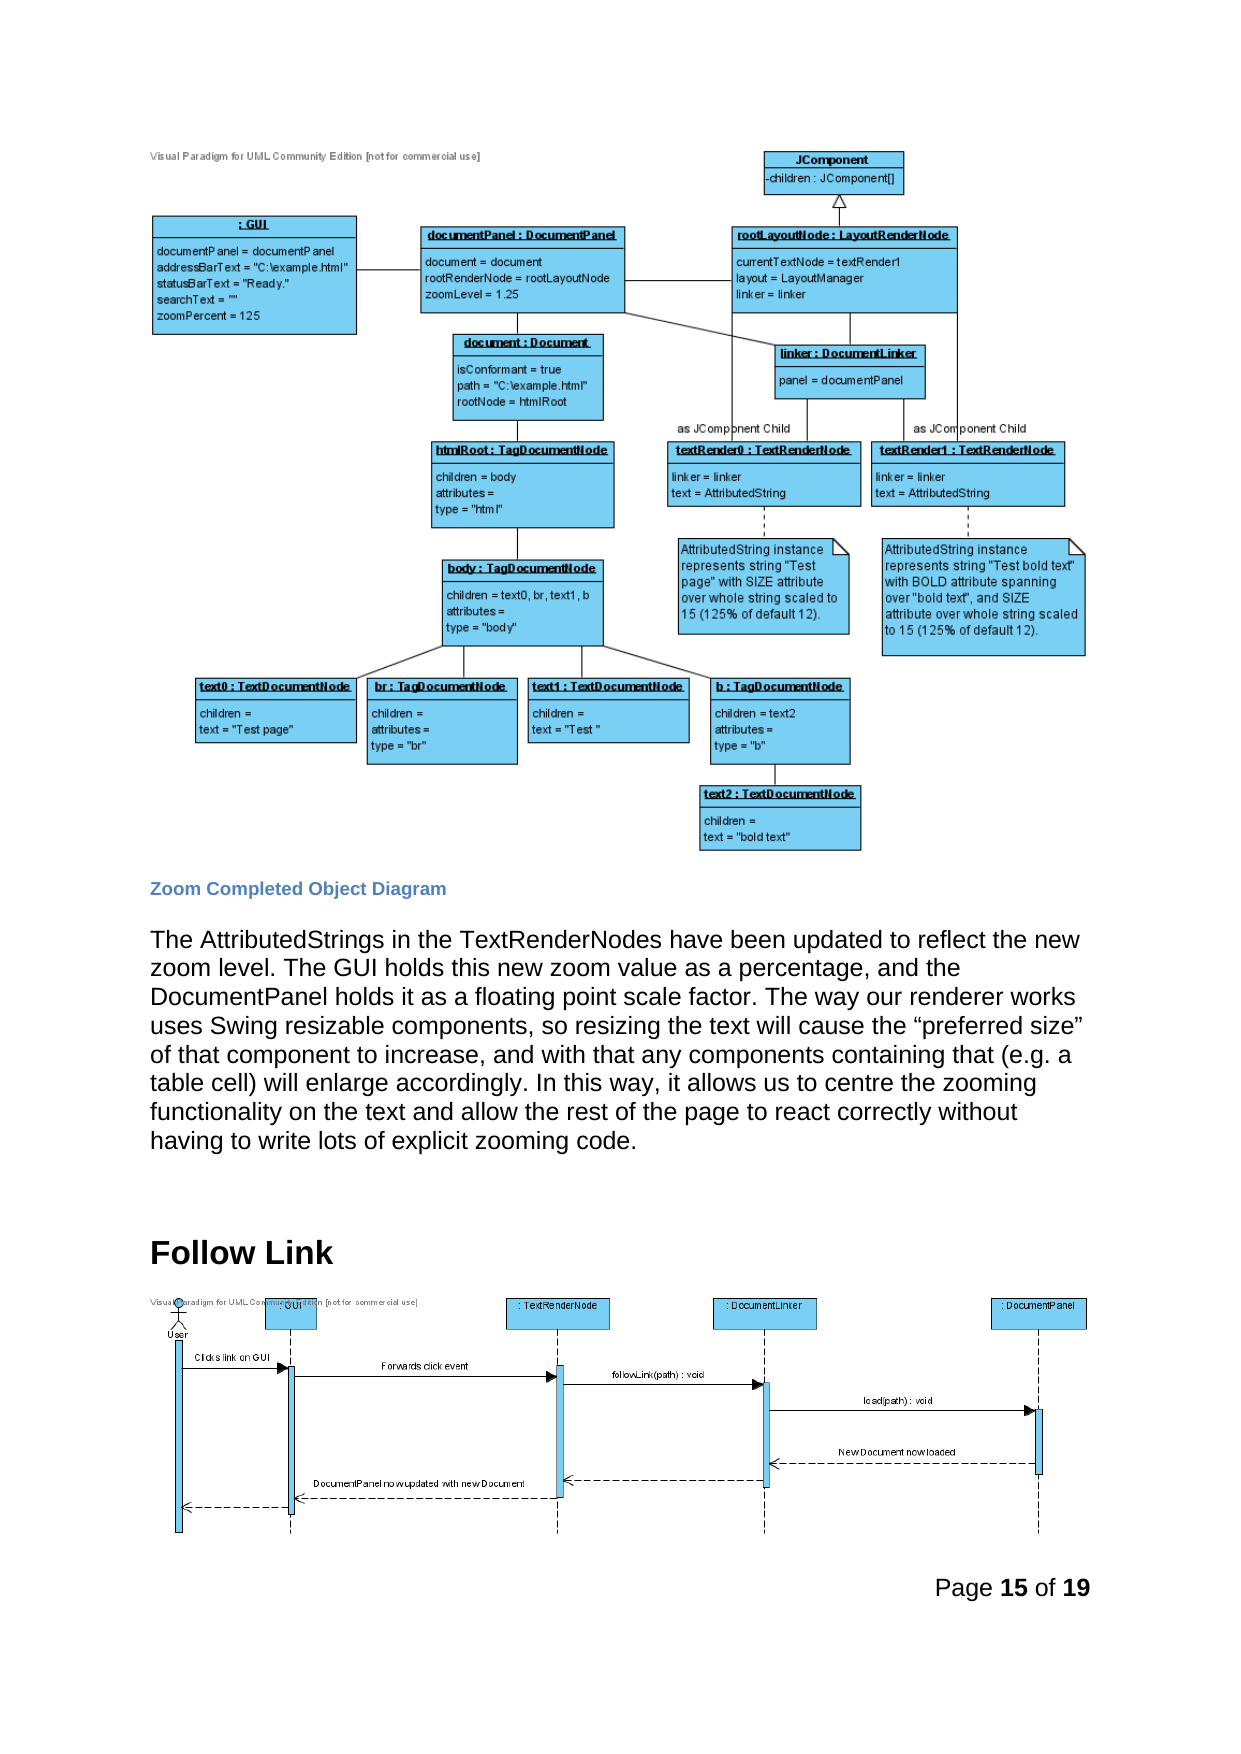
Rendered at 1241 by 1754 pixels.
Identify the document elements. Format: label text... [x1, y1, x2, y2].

picture [150, 1296, 1089, 1536]
picture [150, 150, 1089, 854]
text Zoom Completed Object Diagram [150, 878, 1090, 900]
subtitle Follow Link [150, 1233, 1090, 1272]
text The AttributedStrings in the TextRenderNodes have been updated to reflect the new zoom level. The GUI holds this new zoom value as a percentage, and the DocumentPanel holds it as a floating point scale factor. The way our renderer works uses Swing resizable components, so resizing the text will cause the “preferred size” of that component to increase, and with that any components containing that (e.g. a table cell) will enlarge accordingly. In this way, it allows us to centre the zooming functionality on the text and allow the rest of the page to react correctly without having to write lots of explicit zooming code. [150, 925, 1090, 1155]
